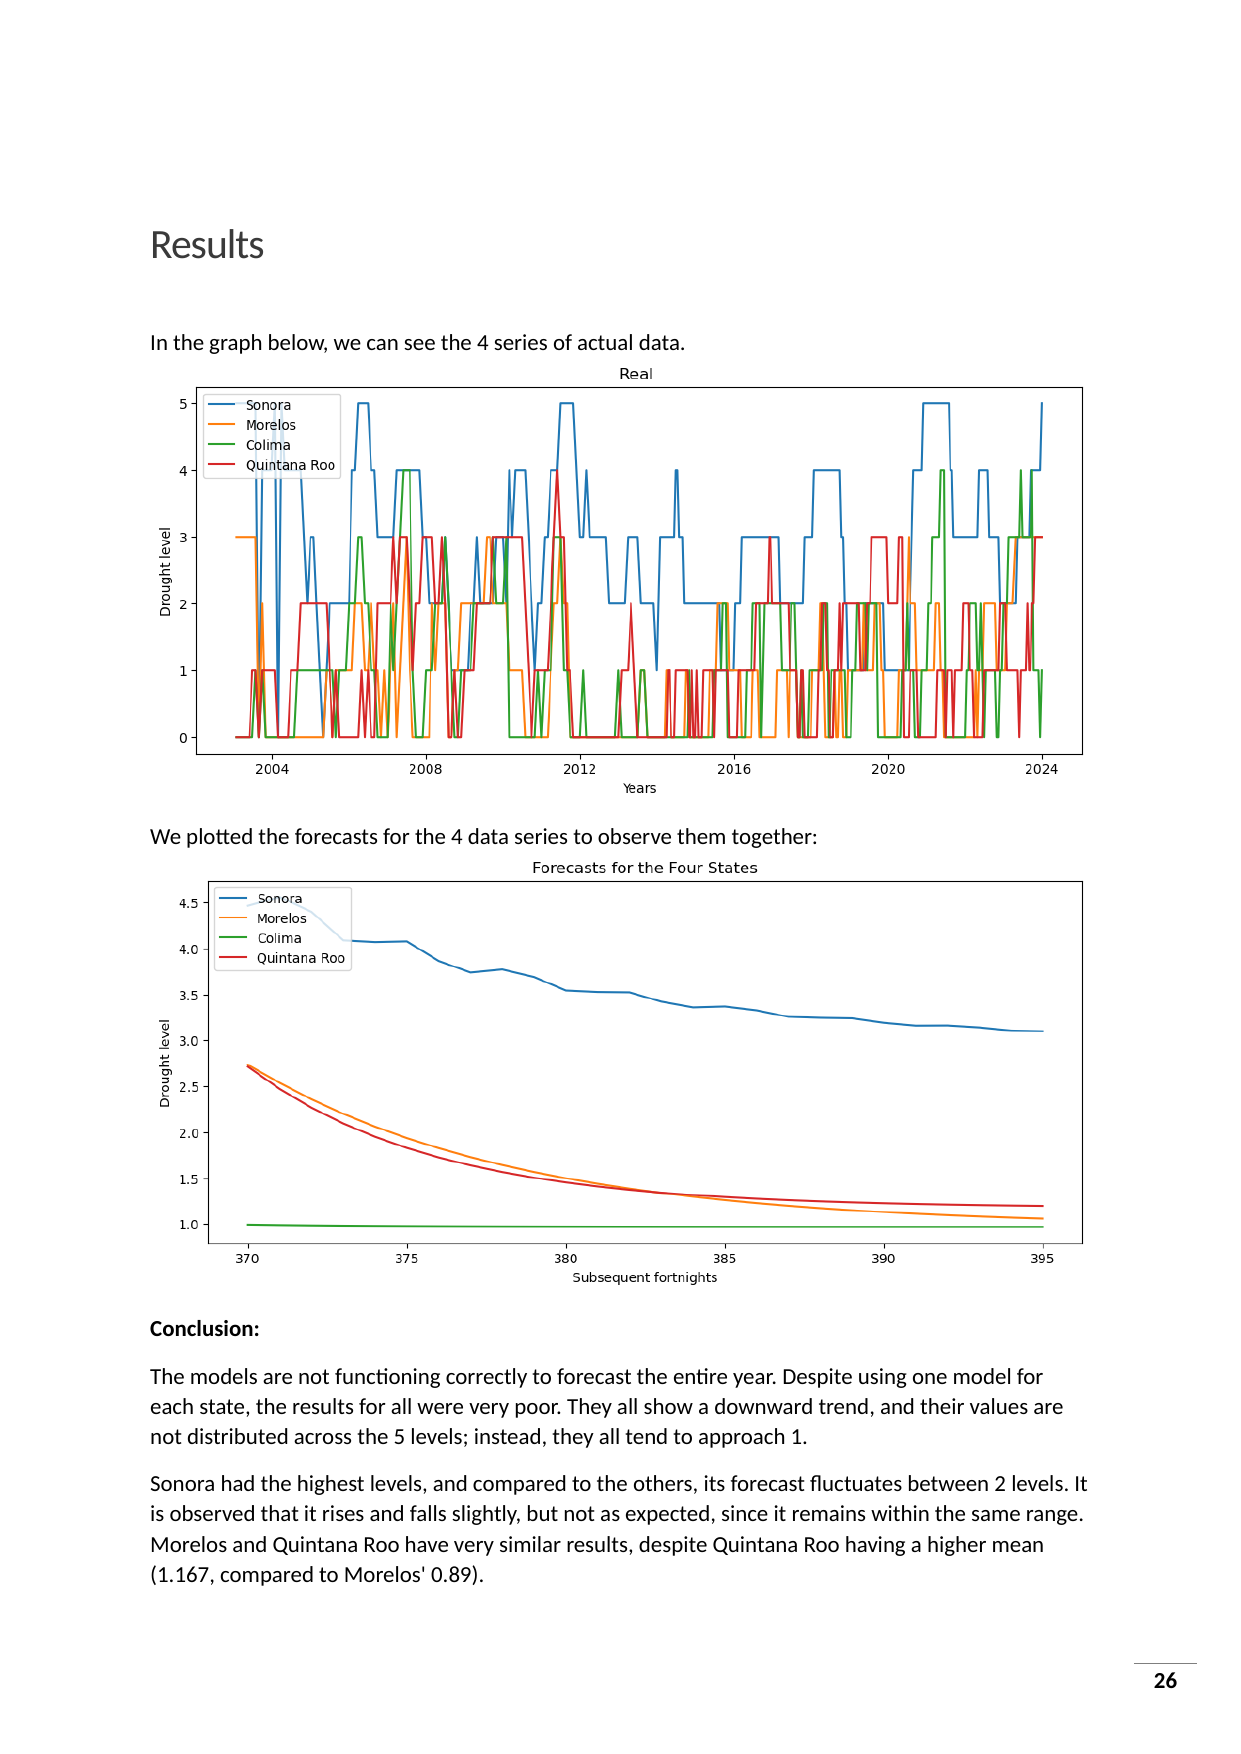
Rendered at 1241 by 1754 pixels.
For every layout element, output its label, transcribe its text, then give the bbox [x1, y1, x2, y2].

subtitle Results [150, 218, 1090, 268]
text Conclusion:¶ [150, 1312, 1090, 1343]
picture [150, 852, 1091, 1293]
text Sonora had the highest levels, and compared to the others, its forecast fluctuates between 2 levels. It is observed that it rises and falls slightly, but not as expected, since it remains within the same range. Morelos and Quintana Roo have very similar results, despite Quintana Roo having a higher mean (1.167, compared to Morelos' 0.89). [150, 1469, 1090, 1588]
picture [150, 358, 1091, 804]
text In the graph below, we can see the 4 series of actual data. [150, 328, 1090, 358]
text We plotted the forecasts for the 4 data series to observe them together: [150, 822, 1090, 852]
text The models are not functioning correctly to forecast the entire year. Despite using one model for each state, the results for all were very poor. They all show a downward trend, and their values are not distributed across the 5 levels; instead, they all tend to approach 1. [150, 1362, 1090, 1450]
